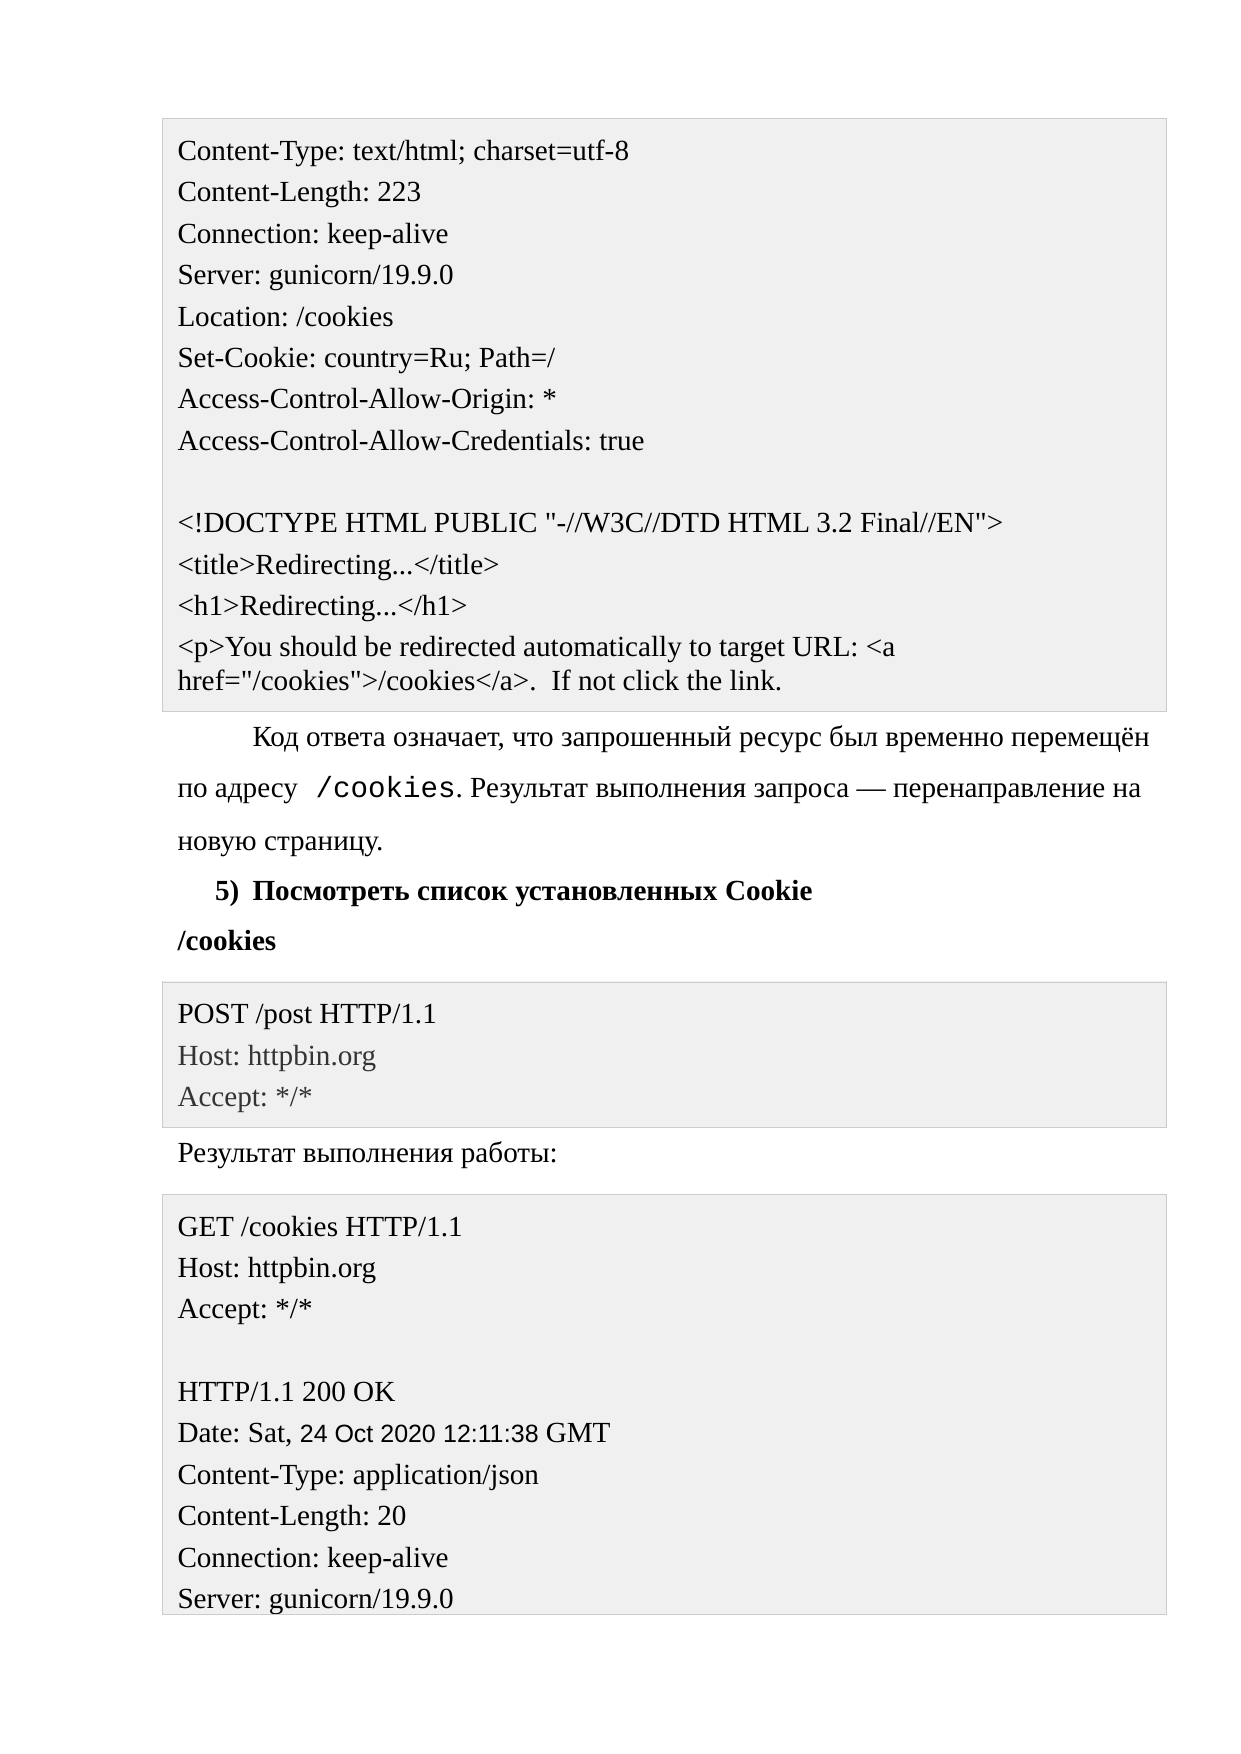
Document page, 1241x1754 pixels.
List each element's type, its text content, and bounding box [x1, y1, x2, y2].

text GET /cookies HTTP/1.1 [163, 1195, 1166, 1235]
text Content-Type: application/json [163, 1442, 1166, 1483]
text Host: httpbin.org [163, 1023, 1166, 1064]
text <p>You should be redirected automatically to target URL: <a href="/cookies">/cookies</a>. If not click the link. [163, 614, 1166, 711]
text POST /post HTTP/1.1 [163, 983, 1166, 1023]
text Set-Cookie: country=Ru; Path=/ [163, 325, 1166, 366]
list Посмотреть список установленных Cookie [215, 873, 1152, 906]
text Content-Type: text/html; charset=utf-8 [163, 119, 1166, 159]
text Server: gunicorn/19.9.0 [163, 242, 1166, 283]
text Location: /cookies [163, 283, 1166, 325]
text Access-Control-Allow-Credentials: true [163, 408, 1166, 449]
text Код ответа означает, что запрошенный ресурс был временно перемещён по адресу /cookies. Результат выполнения запроса — перенаправление на новую страницу. [177, 719, 1152, 856]
text Accept: */* [163, 1064, 1166, 1127]
text Host: httpbin.org [163, 1235, 1166, 1276]
text <h1>Redirecting...</h1> [163, 573, 1166, 614]
text Результат выполнения работы: [177, 1136, 1152, 1169]
text Accept: */* [163, 1276, 1166, 1318]
text /cookies [177, 923, 1152, 957]
text <title>Redirecting...</title> [163, 532, 1166, 573]
text <!DOCTYPE HTML PUBLIC "-//W3C//DTD HTML 3.2 Final//EN"> [163, 490, 1166, 532]
text Content-Length: 20 [163, 1483, 1166, 1524]
text Connection: keep-alive [163, 201, 1166, 242]
text Access-Control-Allow-Origin: * [163, 366, 1166, 408]
text Date: Sat, 24 Oct 2020 12:11:38 GMT [163, 1401, 1166, 1442]
text Server: gunicorn/19.9.0 [163, 1566, 1166, 1614]
text Content-Length: 223 [163, 159, 1166, 201]
text Connection: keep-alive [163, 1524, 1166, 1566]
text HTTP/1.1 200 OK [163, 1359, 1166, 1401]
